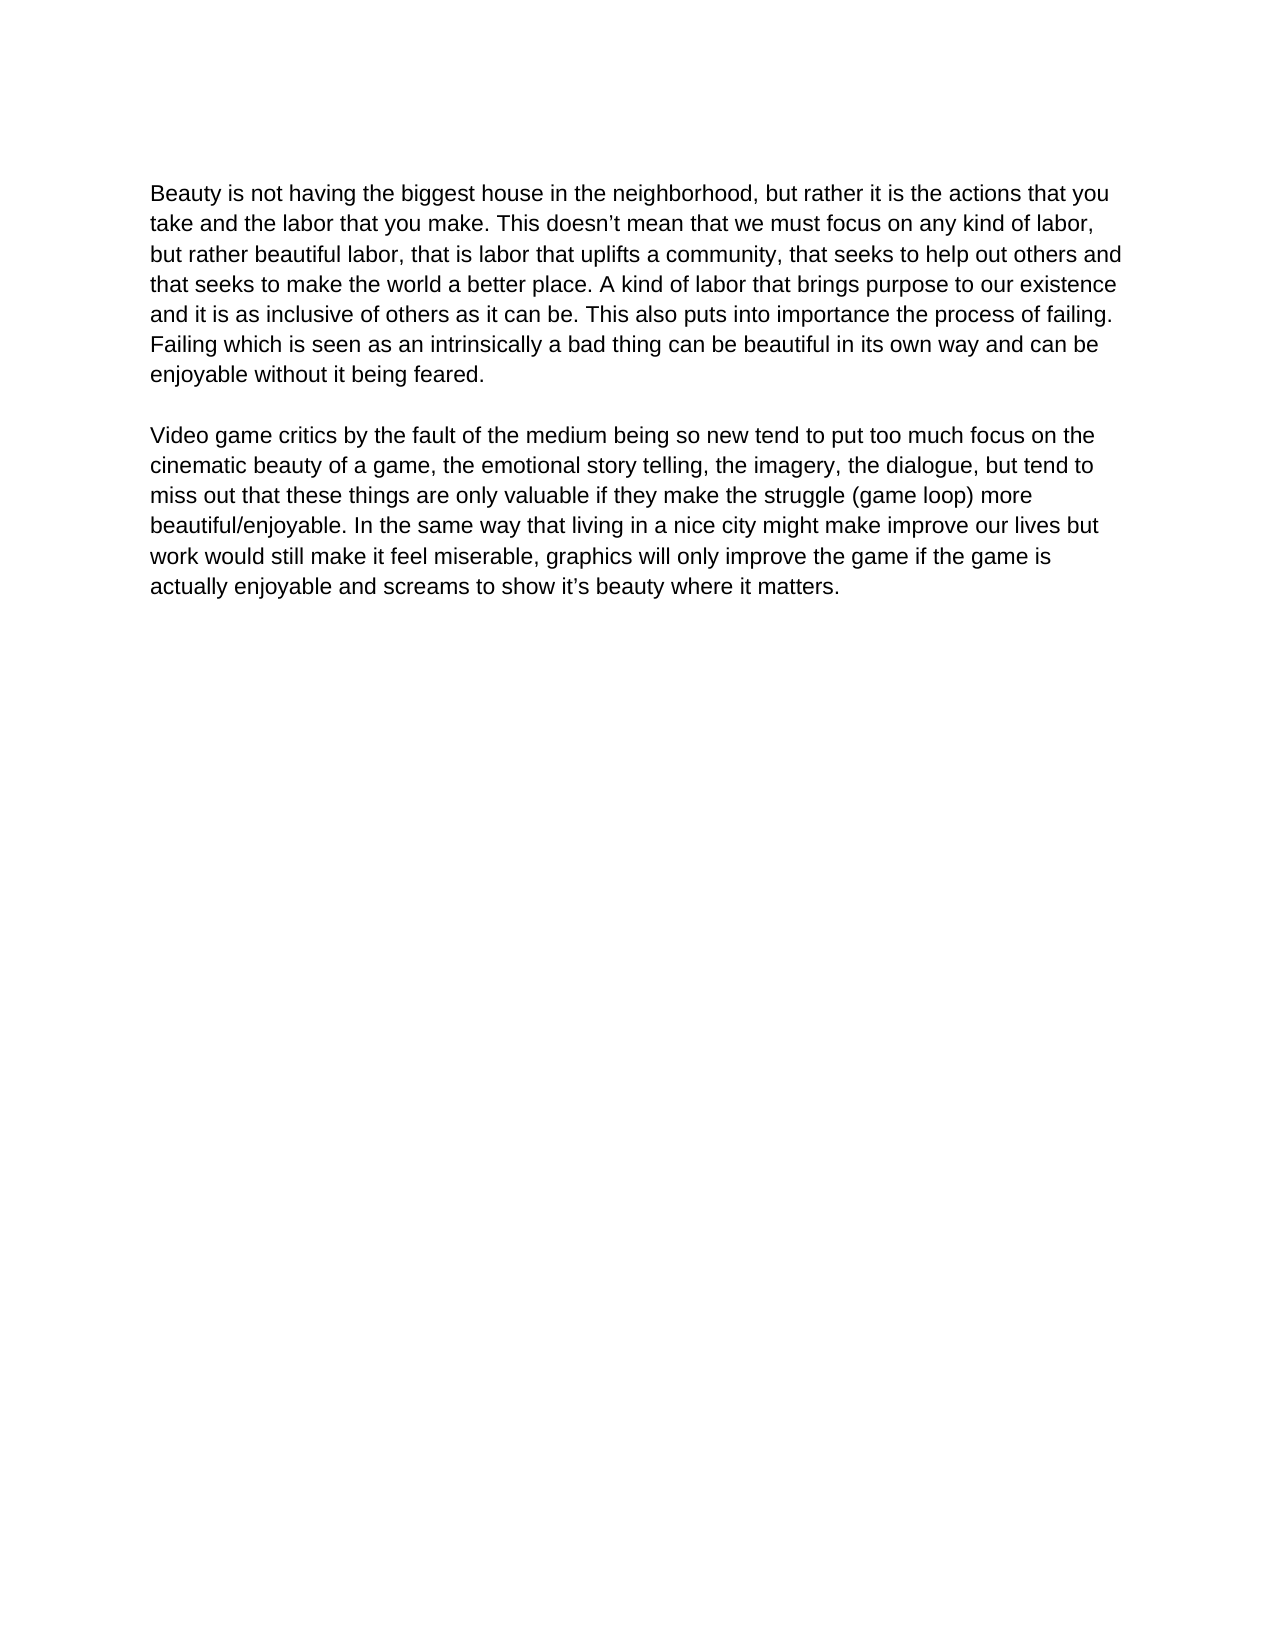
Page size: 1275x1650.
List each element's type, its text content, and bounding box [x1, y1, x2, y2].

text Beauty is not having the biggest house in the neighborhood, but rather it is the actions that you take and the labor that you make. This doesn’t mean that we must focus on any kind of labor, but rather beautiful labor, that is labor that uplifts a community, that seeks to help out others and that seeks to make the world a better place. A kind of labor that brings purpose to our existence and it is as inclusive of others as it can be. This also puts into importance the process of failing. Failing which is seen as an intrinsically a bad thing can be beautiful in its own way and can be enjoyable without it being feared. [150, 180, 1125, 388]
text Video game critics by the fault of the medium being so new tend to put too much focus on the cinematic beauty of a game, the emotional story telling, the imagery, the dialogue, but tend to miss out that these things are only valuable if they make the struggle (game loop) more beautiful/enjoyable. In the same way that living in a nice city might make improve our lives but work would still make it feel miserable, graphics will only improve the game if the game is actually enjoyable and screams to show it’s beauty where it matters. [150, 422, 1125, 599]
